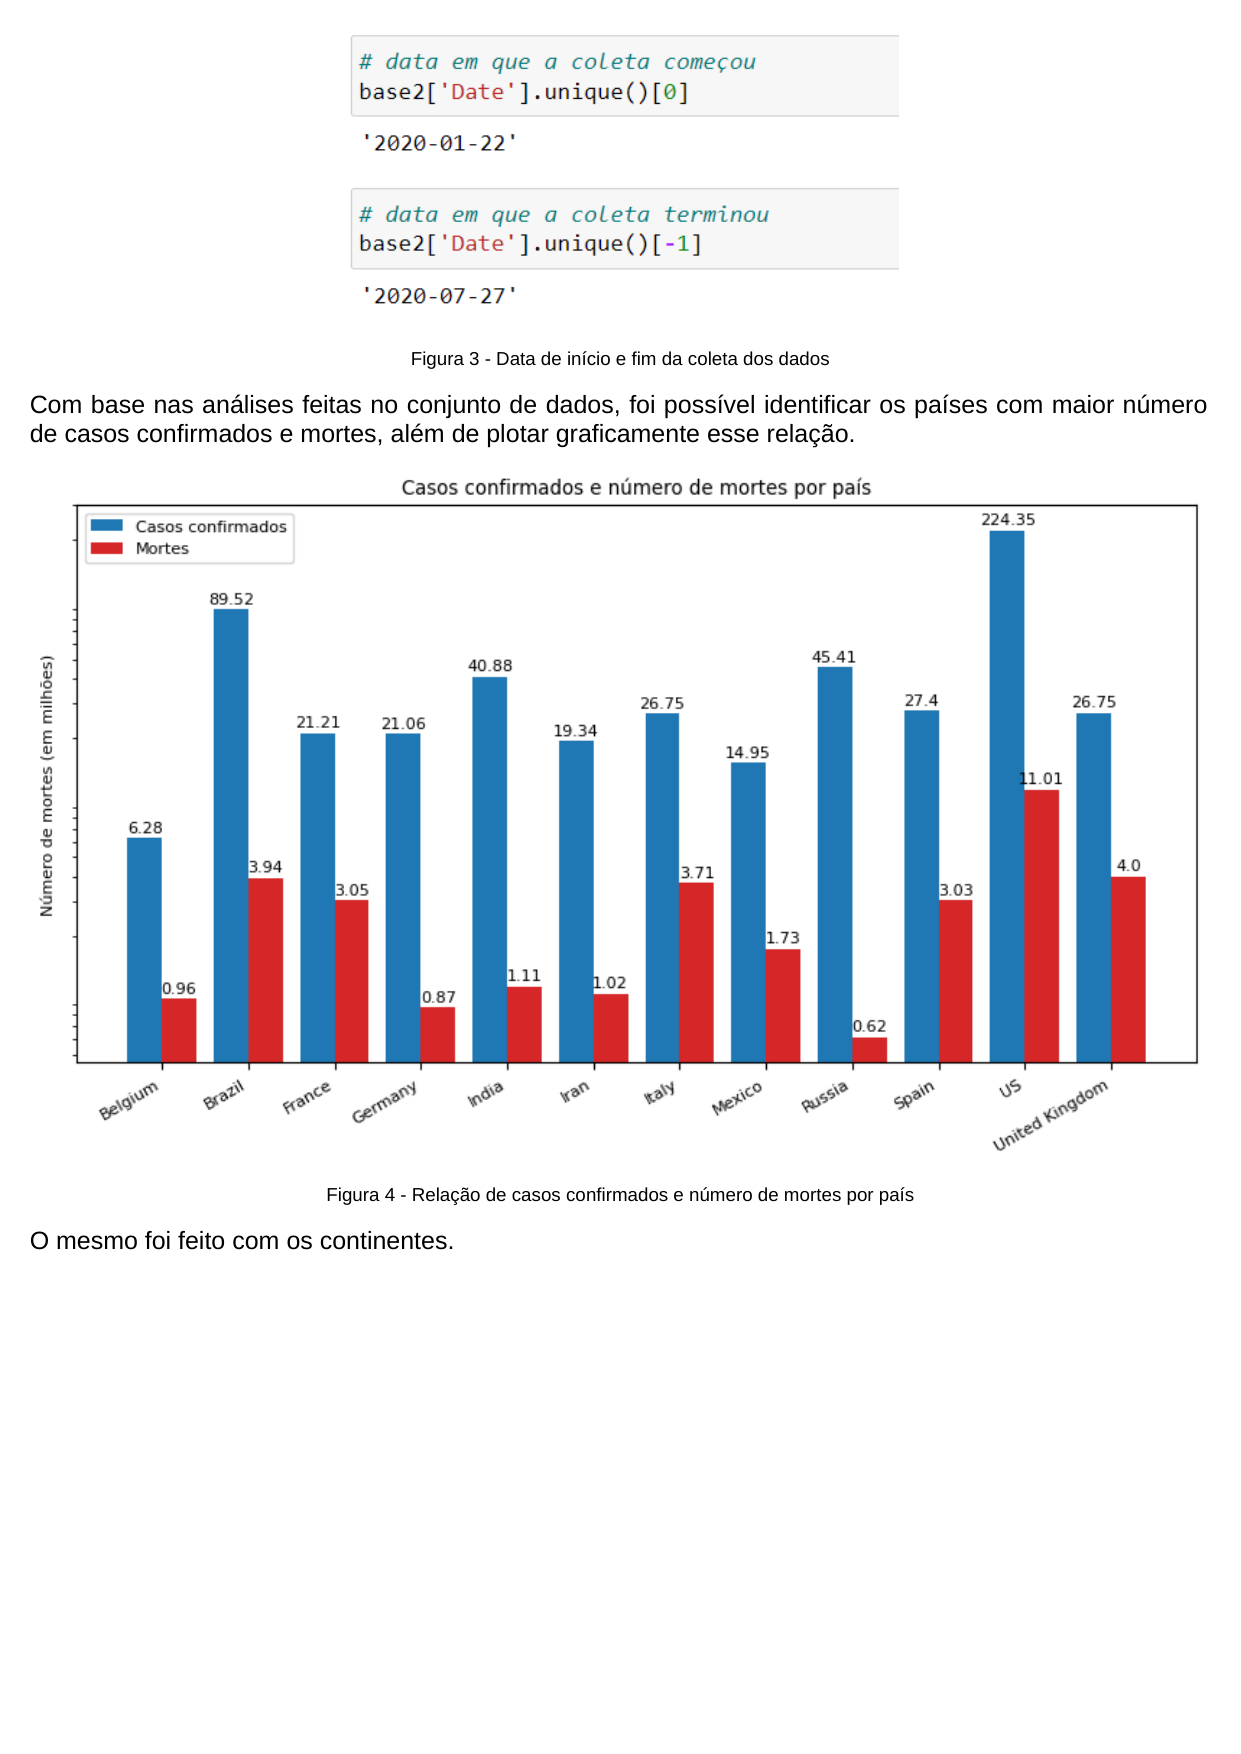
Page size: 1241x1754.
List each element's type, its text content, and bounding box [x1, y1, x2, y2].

text Figura 4 - Relação de casos confirmados e número de mortes por país [29, 1184, 1211, 1206]
picture [341, 29, 899, 331]
text Figura 3 - Data de início e fim da coleta dos dados [29, 347, 1211, 369]
text O mesmo foi feito com os continentes. [29, 1226, 1211, 1255]
picture [29, 464, 1211, 1168]
text Com base nas análises feitas no conjunto de dados, foi possível identificar os países com maior número de casos confirmados e mortes, além de plotar graficamente esse relação. [29, 390, 1211, 447]
